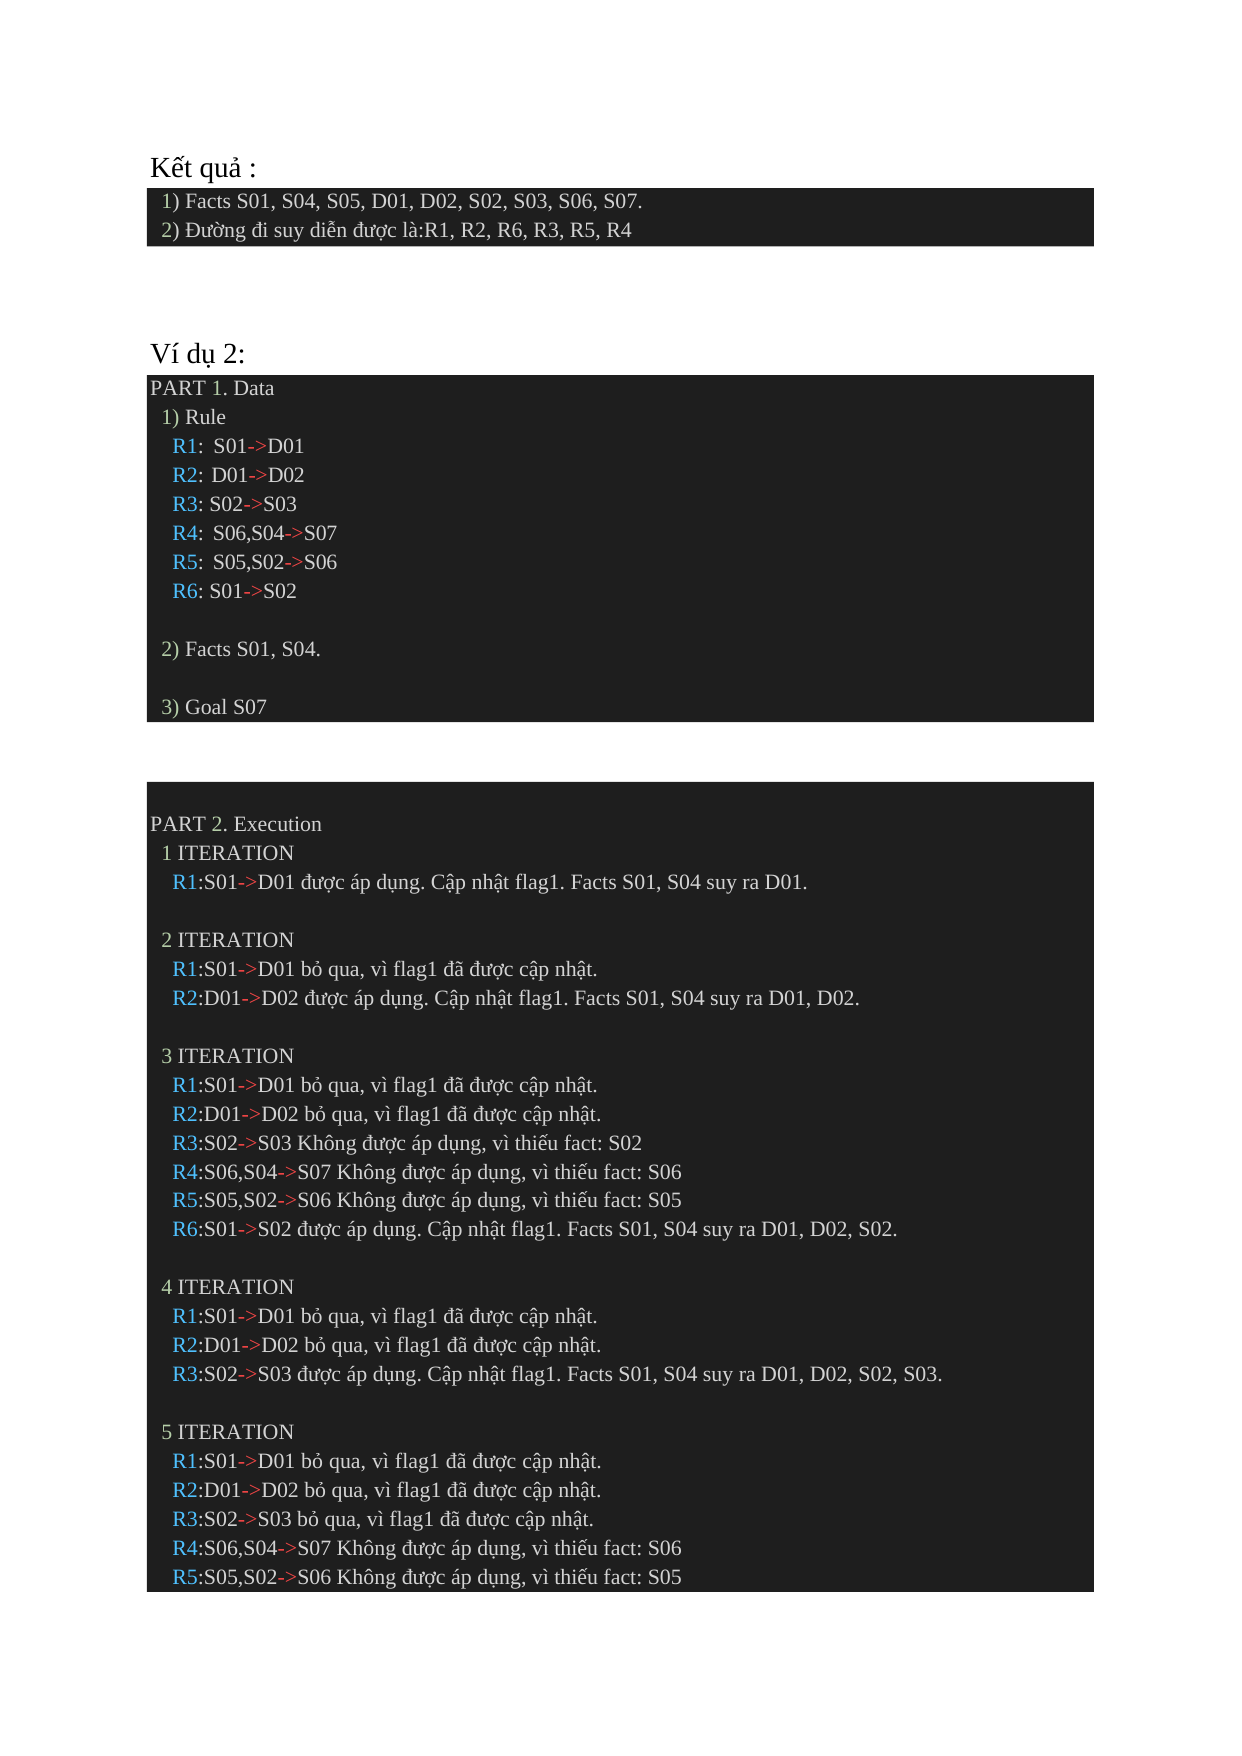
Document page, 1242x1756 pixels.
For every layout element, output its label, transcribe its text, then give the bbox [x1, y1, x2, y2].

text Kết quả : [150, 150, 1242, 183]
list Ví dụ 2: [150, 336, 1242, 370]
